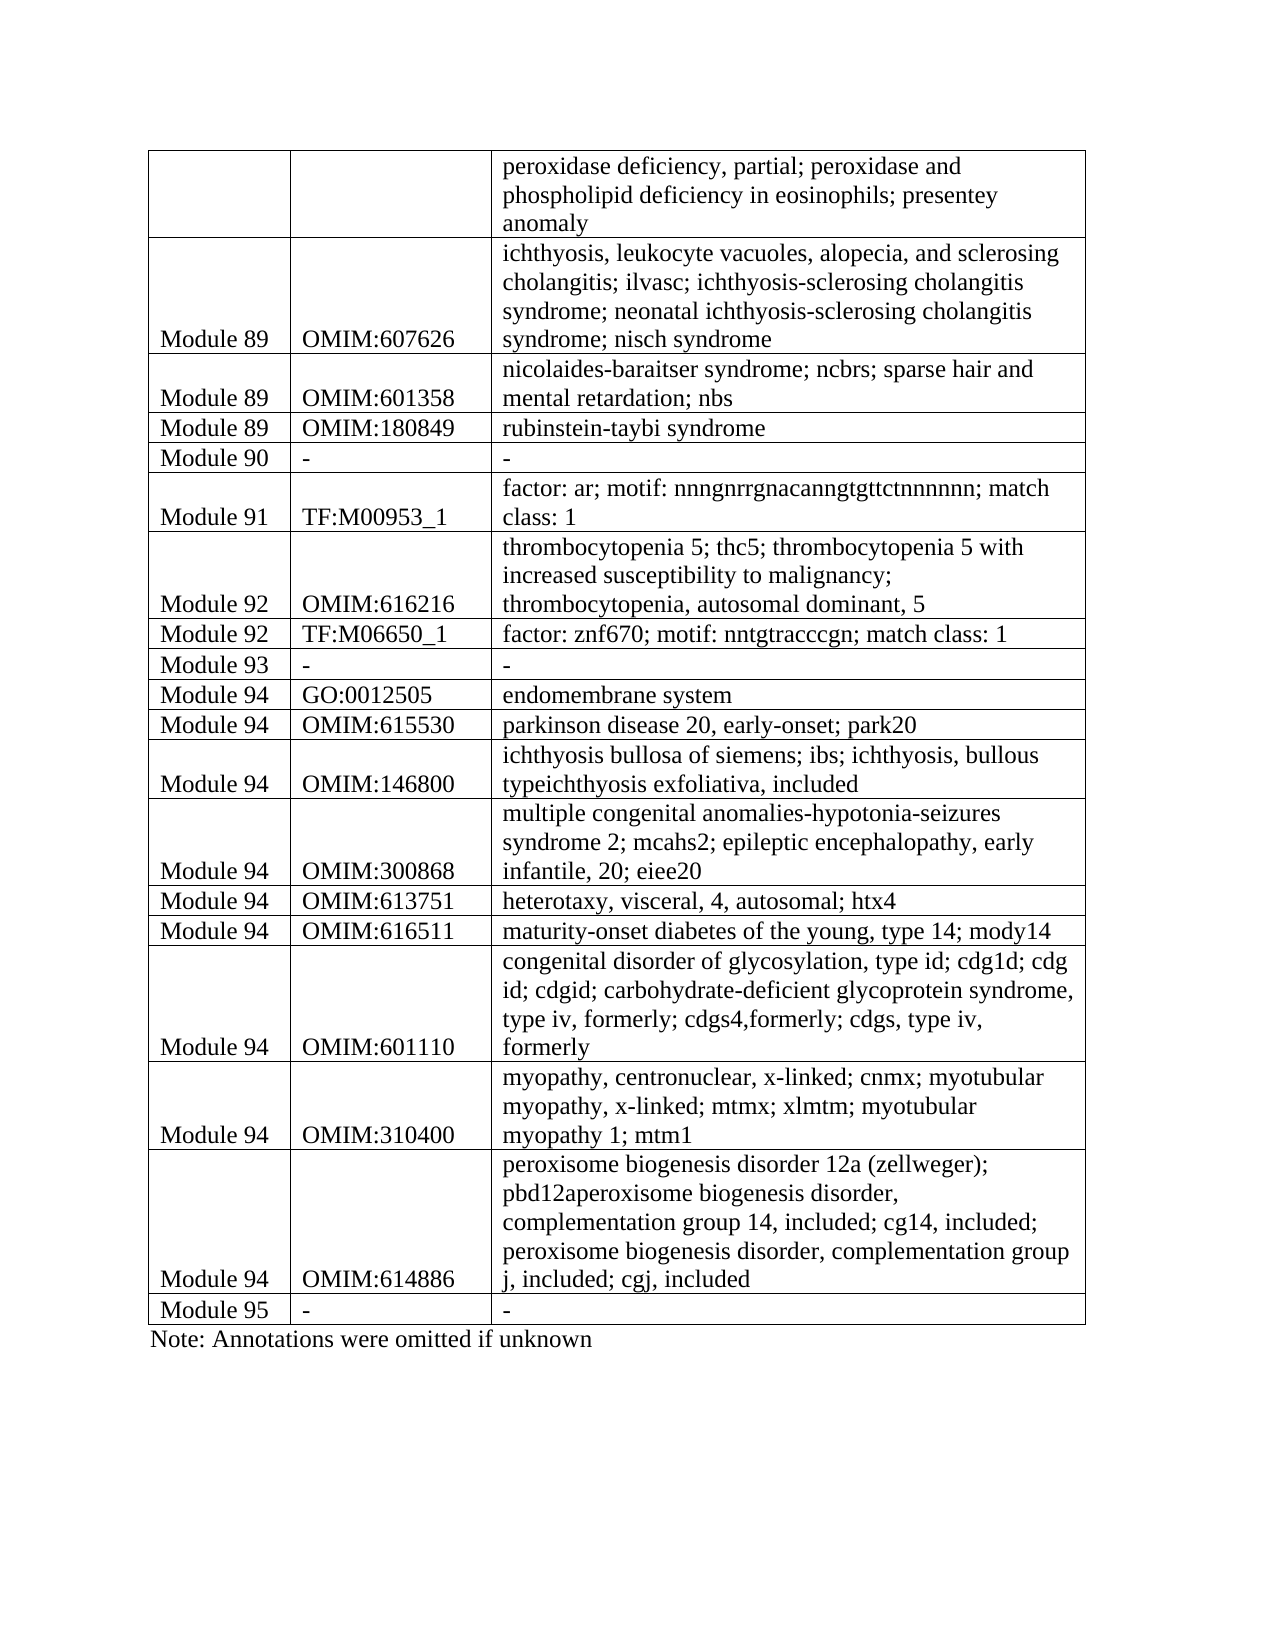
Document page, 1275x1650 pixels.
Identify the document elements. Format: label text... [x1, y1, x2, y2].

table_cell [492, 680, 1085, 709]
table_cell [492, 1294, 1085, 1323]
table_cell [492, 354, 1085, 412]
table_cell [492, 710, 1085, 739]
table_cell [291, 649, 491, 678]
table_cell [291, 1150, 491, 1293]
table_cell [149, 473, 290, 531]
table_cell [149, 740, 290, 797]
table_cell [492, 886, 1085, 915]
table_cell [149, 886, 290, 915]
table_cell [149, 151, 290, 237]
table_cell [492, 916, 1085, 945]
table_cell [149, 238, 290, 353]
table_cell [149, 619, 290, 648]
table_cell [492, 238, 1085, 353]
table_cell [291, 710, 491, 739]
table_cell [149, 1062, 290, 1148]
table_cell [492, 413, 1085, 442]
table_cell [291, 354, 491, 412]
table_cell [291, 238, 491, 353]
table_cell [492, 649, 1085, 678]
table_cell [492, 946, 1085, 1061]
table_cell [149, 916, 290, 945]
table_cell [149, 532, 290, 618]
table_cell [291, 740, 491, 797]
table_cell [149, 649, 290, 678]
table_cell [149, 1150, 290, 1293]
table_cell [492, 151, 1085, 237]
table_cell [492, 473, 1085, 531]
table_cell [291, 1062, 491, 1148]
text Note: Annotations were omitted if unknown [150, 1324, 1125, 1353]
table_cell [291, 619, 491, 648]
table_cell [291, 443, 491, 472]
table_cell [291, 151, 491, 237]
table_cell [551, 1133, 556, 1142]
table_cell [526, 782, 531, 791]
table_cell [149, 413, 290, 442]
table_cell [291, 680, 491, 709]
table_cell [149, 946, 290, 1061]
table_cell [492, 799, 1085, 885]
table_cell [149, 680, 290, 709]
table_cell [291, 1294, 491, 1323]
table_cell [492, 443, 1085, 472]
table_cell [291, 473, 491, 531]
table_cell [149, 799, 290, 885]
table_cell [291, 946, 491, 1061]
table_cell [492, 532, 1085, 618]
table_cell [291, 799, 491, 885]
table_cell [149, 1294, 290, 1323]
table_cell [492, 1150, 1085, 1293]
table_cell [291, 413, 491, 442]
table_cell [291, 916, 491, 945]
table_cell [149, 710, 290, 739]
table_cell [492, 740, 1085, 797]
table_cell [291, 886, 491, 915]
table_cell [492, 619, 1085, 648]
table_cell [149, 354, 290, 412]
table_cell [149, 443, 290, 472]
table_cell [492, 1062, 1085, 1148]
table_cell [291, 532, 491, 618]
